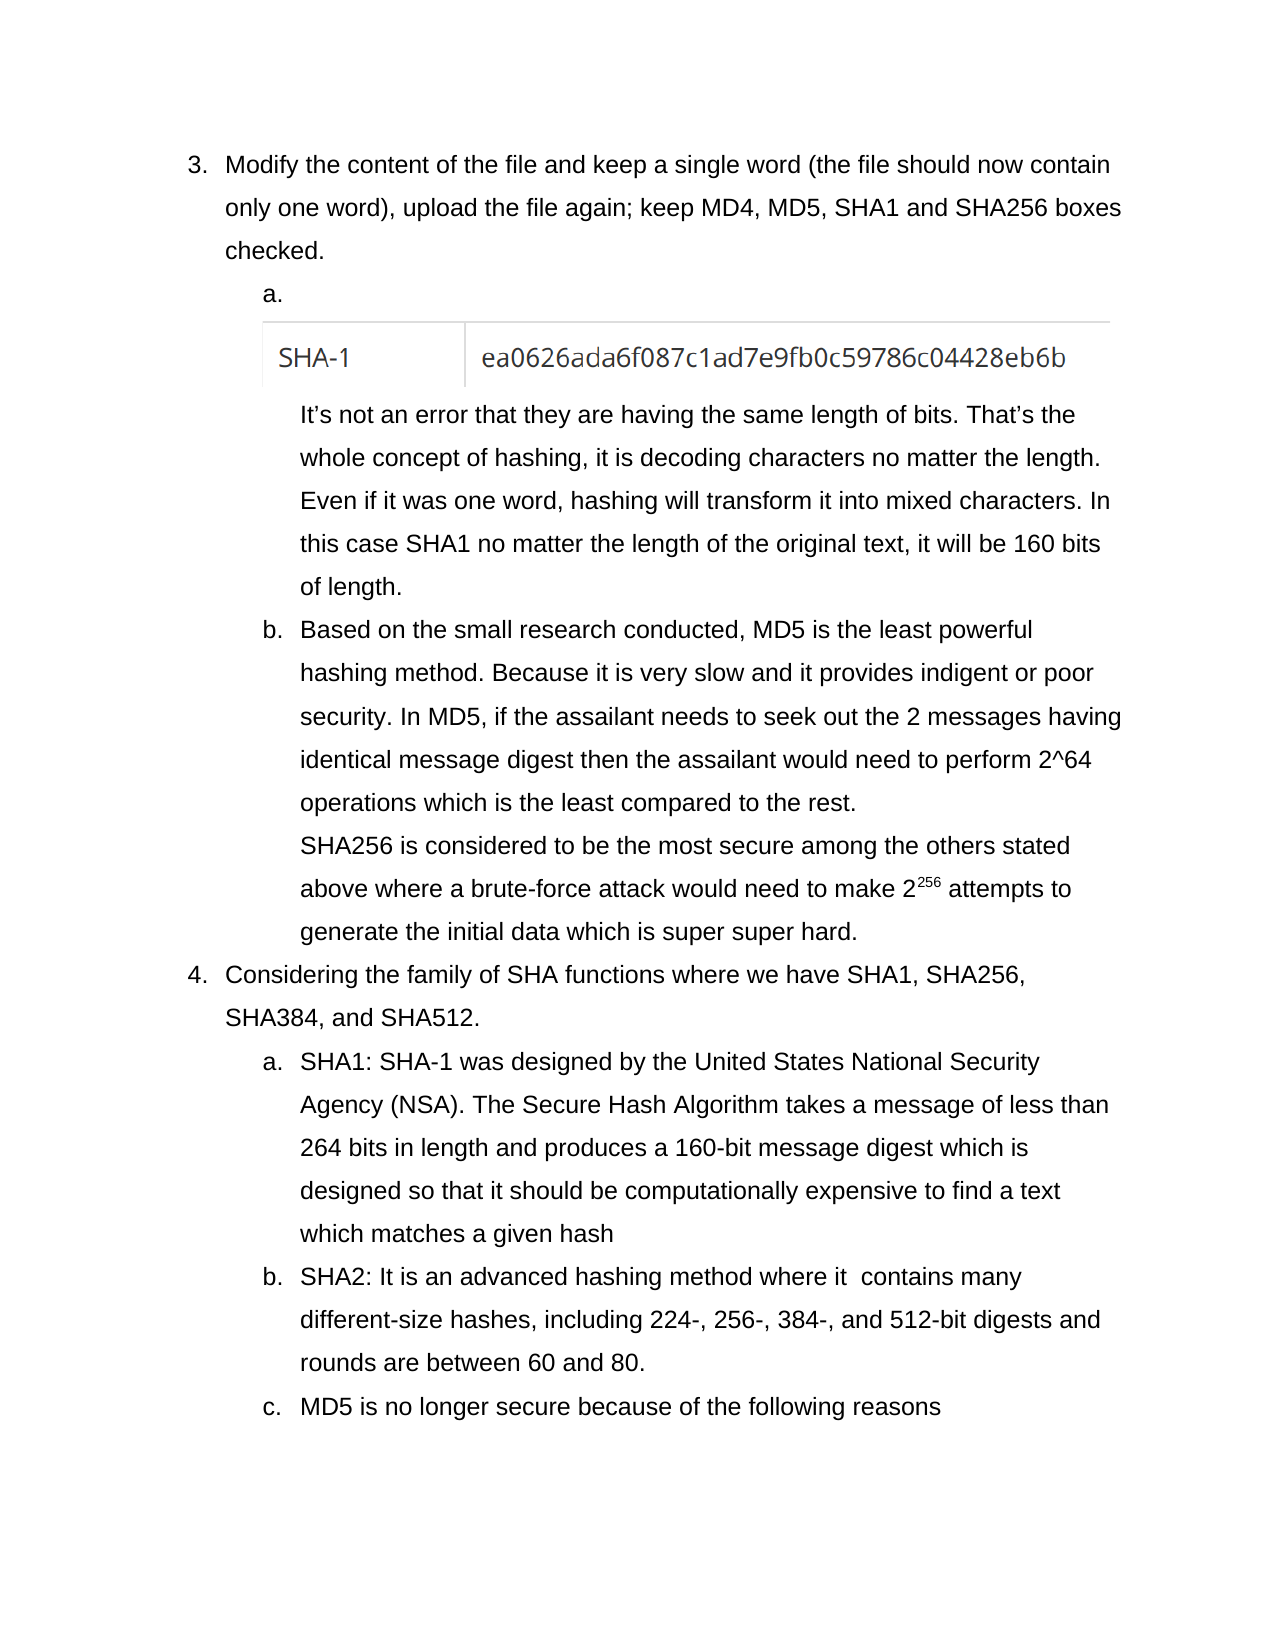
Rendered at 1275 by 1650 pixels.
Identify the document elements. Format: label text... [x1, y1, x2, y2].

list Modify the content of the file and keep a single word (the file should now contain only one word), upload the file again; keep MD4, MD5, SHA1 and SHA256 boxes checked. [187, 150, 1125, 265]
text SHA256 is considered to be the most secure among the others stated above where a brute-force attack would need to make 2256 attempts to generate the initial data which is super super hard. [300, 831, 1125, 946]
list Considering the family of SHA functions where we have SHA1, SHA256, SHA384, and SHA512. [187, 960, 1125, 1032]
list SHA2: It is an advanced hashing method where it contains many different-size hashes, including 224-, 256-, 384-, and 512-bit digests and rounds are between 60 and 80. [262, 1262, 1125, 1377]
text It’s not an error that they are having the same length of bits. That’s the whole concept of hashing, it is decoding characters no matter the length. Even if it was one word, hashing will transform it into mixed characters. In this case SHA1 no matter the length of the original text, it will be 160 bits of length. [300, 399, 1125, 601]
list Based on the small research conducted, MD5 is the least powerful hashing method. Because it is very slow and it provides indigent or poor security. In MD5, if the assailant needs to seek out the 2 messages having identical message digest then the assailant would need to perform 2^64 operations which is the least compared to the rest. [262, 615, 1125, 816]
list SHA1: SHA-1 was designed by the United States National Security Agency (NSA). The Secure Hash Algorithm takes a message of less than 264 bits in length and produces a 160-bit message digest which is designed so that it should be computationally expensive to find a text which matches a given hash [262, 1046, 1125, 1248]
picture [262, 321, 1111, 387]
list MD5 is no longer secure because of the following reasons [262, 1391, 1125, 1420]
